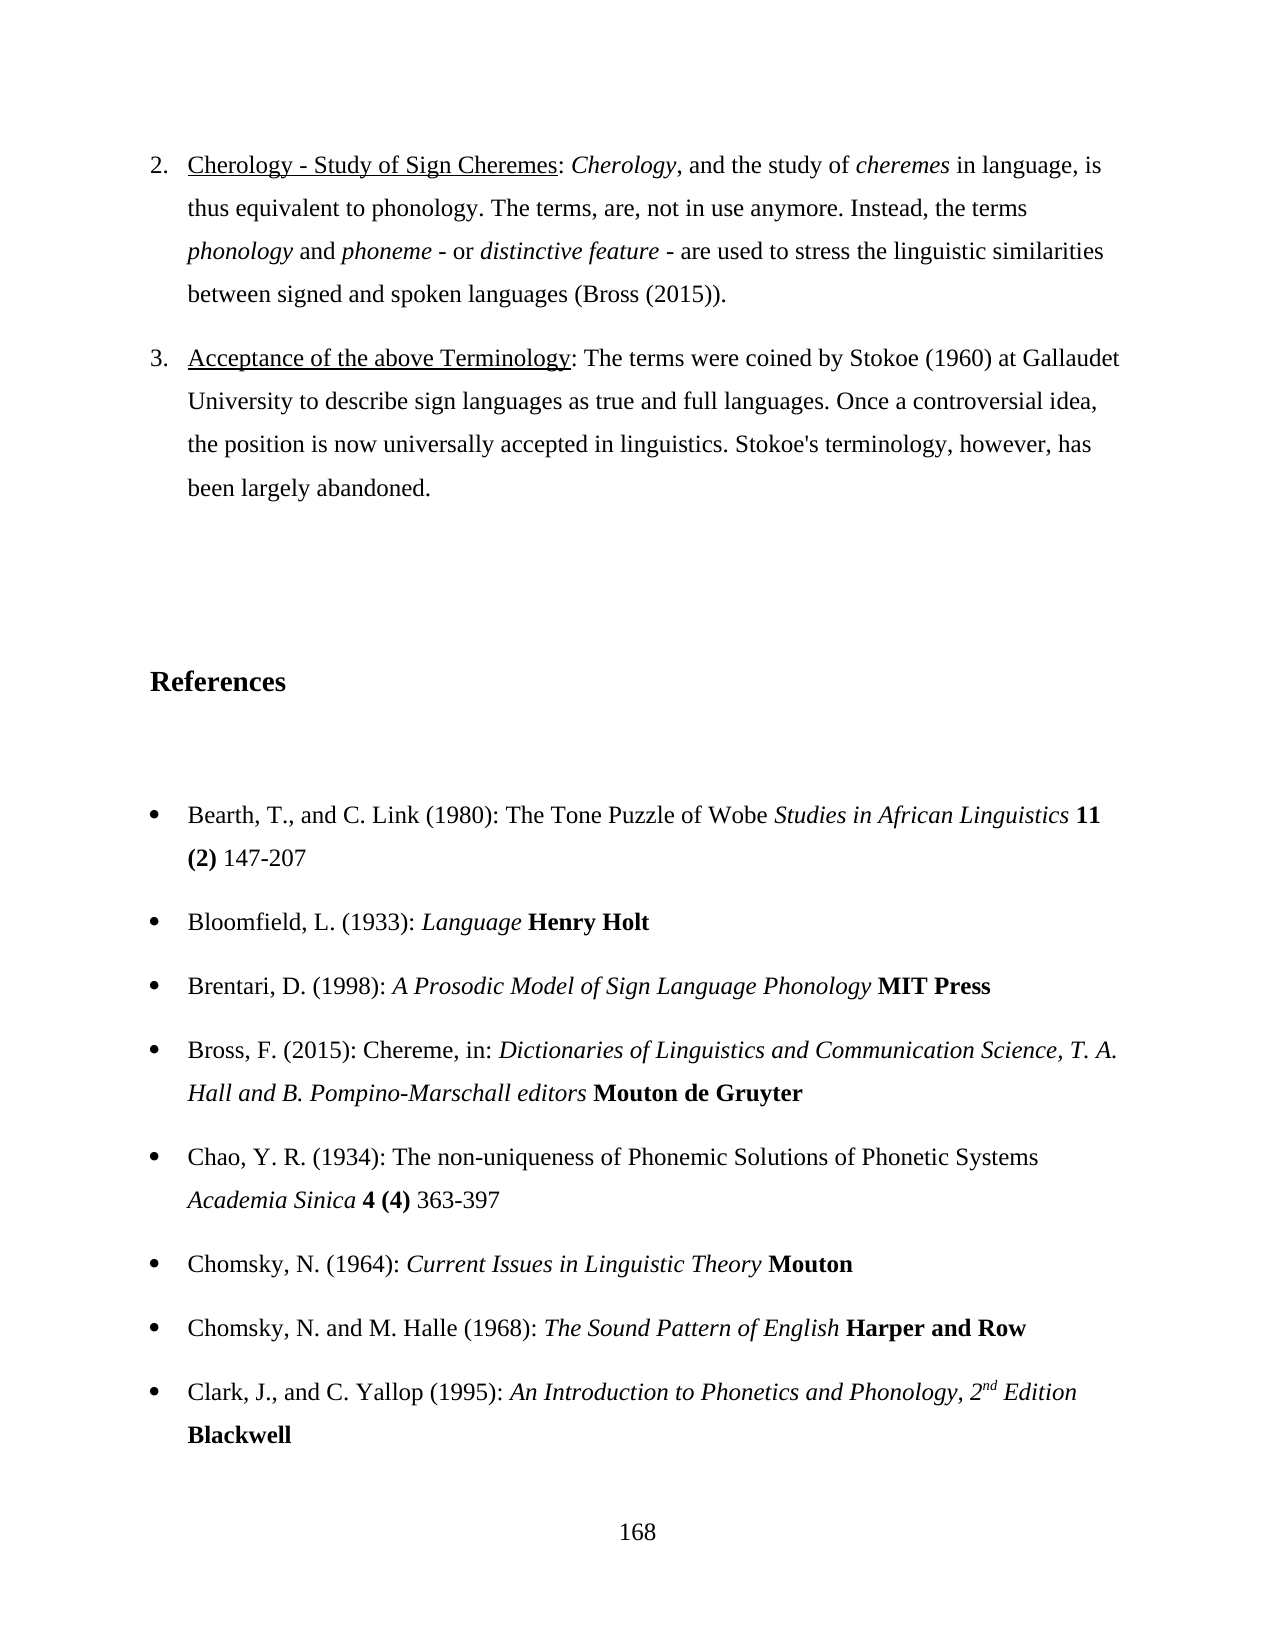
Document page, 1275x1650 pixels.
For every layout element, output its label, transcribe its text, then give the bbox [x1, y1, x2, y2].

list Brentari, D. (1998): A Prosodic Model of Sign Language Phonology MIT Press [150, 971, 1125, 999]
text References [150, 664, 1125, 698]
list Cherology - Study of Sign Cheremes: Cherology, and the study of cheremes in language, is thus equivalent to phonology. The terms, are, not in use anymore. Instead, the terms phonology and phoneme - or distinctive feature - are used to stress the linguistic similarities between signed and spoken languages (Bross (2015)). [150, 150, 1125, 308]
list Chomsky, N. (1964): Current Issues in Linguistic Theory Mouton [150, 1249, 1125, 1278]
list Clark, J., and C. Yallop (1995): An Introduction to Phonetics and Phonology, 2nd Edition Blackwell [150, 1377, 1125, 1449]
list Bearth, T., and C. Link (1980): The Tone Puzzle of Wobe Studies in African Linguistics 11 (2) 147-207 [150, 800, 1125, 872]
list Chomsky, N. and M. Halle (1968): The Sound Pattern of English Harper and Row [150, 1313, 1125, 1342]
list Acceptance of the above Terminology: The terms were coined by Stokoe (1960) at Gallaudet University to describe sign languages as true and full languages. Once a controversial idea, the position is now universally accepted in linguistics. Stokoe's terminology, however, has been largely abandoned. [150, 343, 1125, 501]
list Chao, Y. R. (1934): The non-uniqueness of Phonemic Solutions of Phonetic Systems Academia Sinica 4 (4) 363-397 [150, 1142, 1125, 1214]
list Bross, F. (2015): Chereme, in: Dictionaries of Linguistics and Communication Science, T. A. Hall and B. Pompino-Marschall editors Mouton de Gruyter [150, 1035, 1125, 1107]
list Bloomfield, L. (1933): Language Henry Holt [150, 907, 1125, 936]
